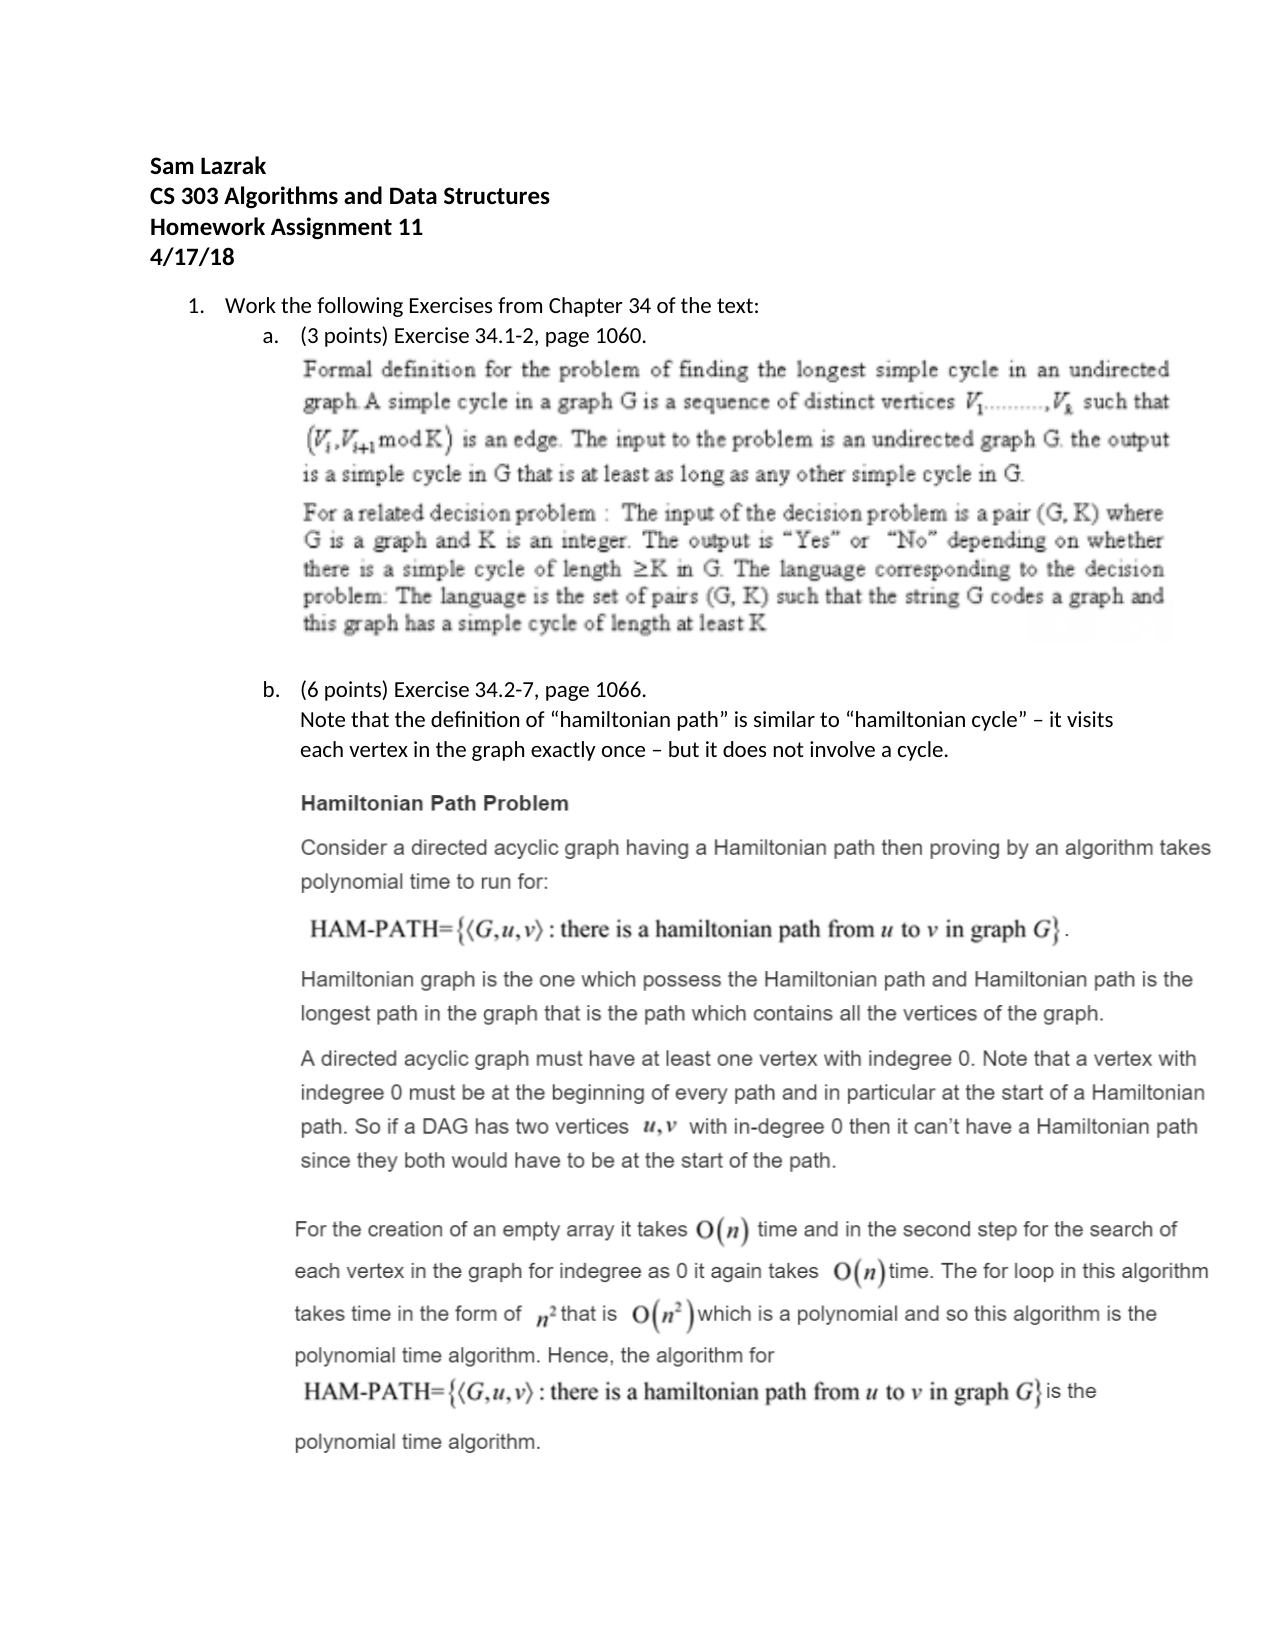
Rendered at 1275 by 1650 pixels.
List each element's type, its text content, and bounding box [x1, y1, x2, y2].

picture [300, 351, 1179, 494]
text 4/17/18 [150, 242, 1125, 272]
list (6 points) Exercise 34.2-7, page 1066. [262, 675, 1125, 703]
text Sam Lazrak [150, 150, 1125, 181]
picture [293, 1211, 1213, 1458]
text CS 303 Algorithms and Data Structures [150, 181, 1125, 211]
picture [300, 496, 1173, 643]
list Note that the definition of “hamiltonian path” is similar to “hamiltonian cycle” – it visits each vertex in the graph exactly once – but it does not involve a cycle. [300, 705, 1125, 764]
list (3 points) Exercise 34.1-2, page 1060. [262, 321, 1125, 349]
list Work the following Exercises from Chapter 34 of the text: [187, 291, 1125, 319]
text Homework Assignment 11 [150, 211, 1125, 242]
picture [298, 791, 1216, 1179]
